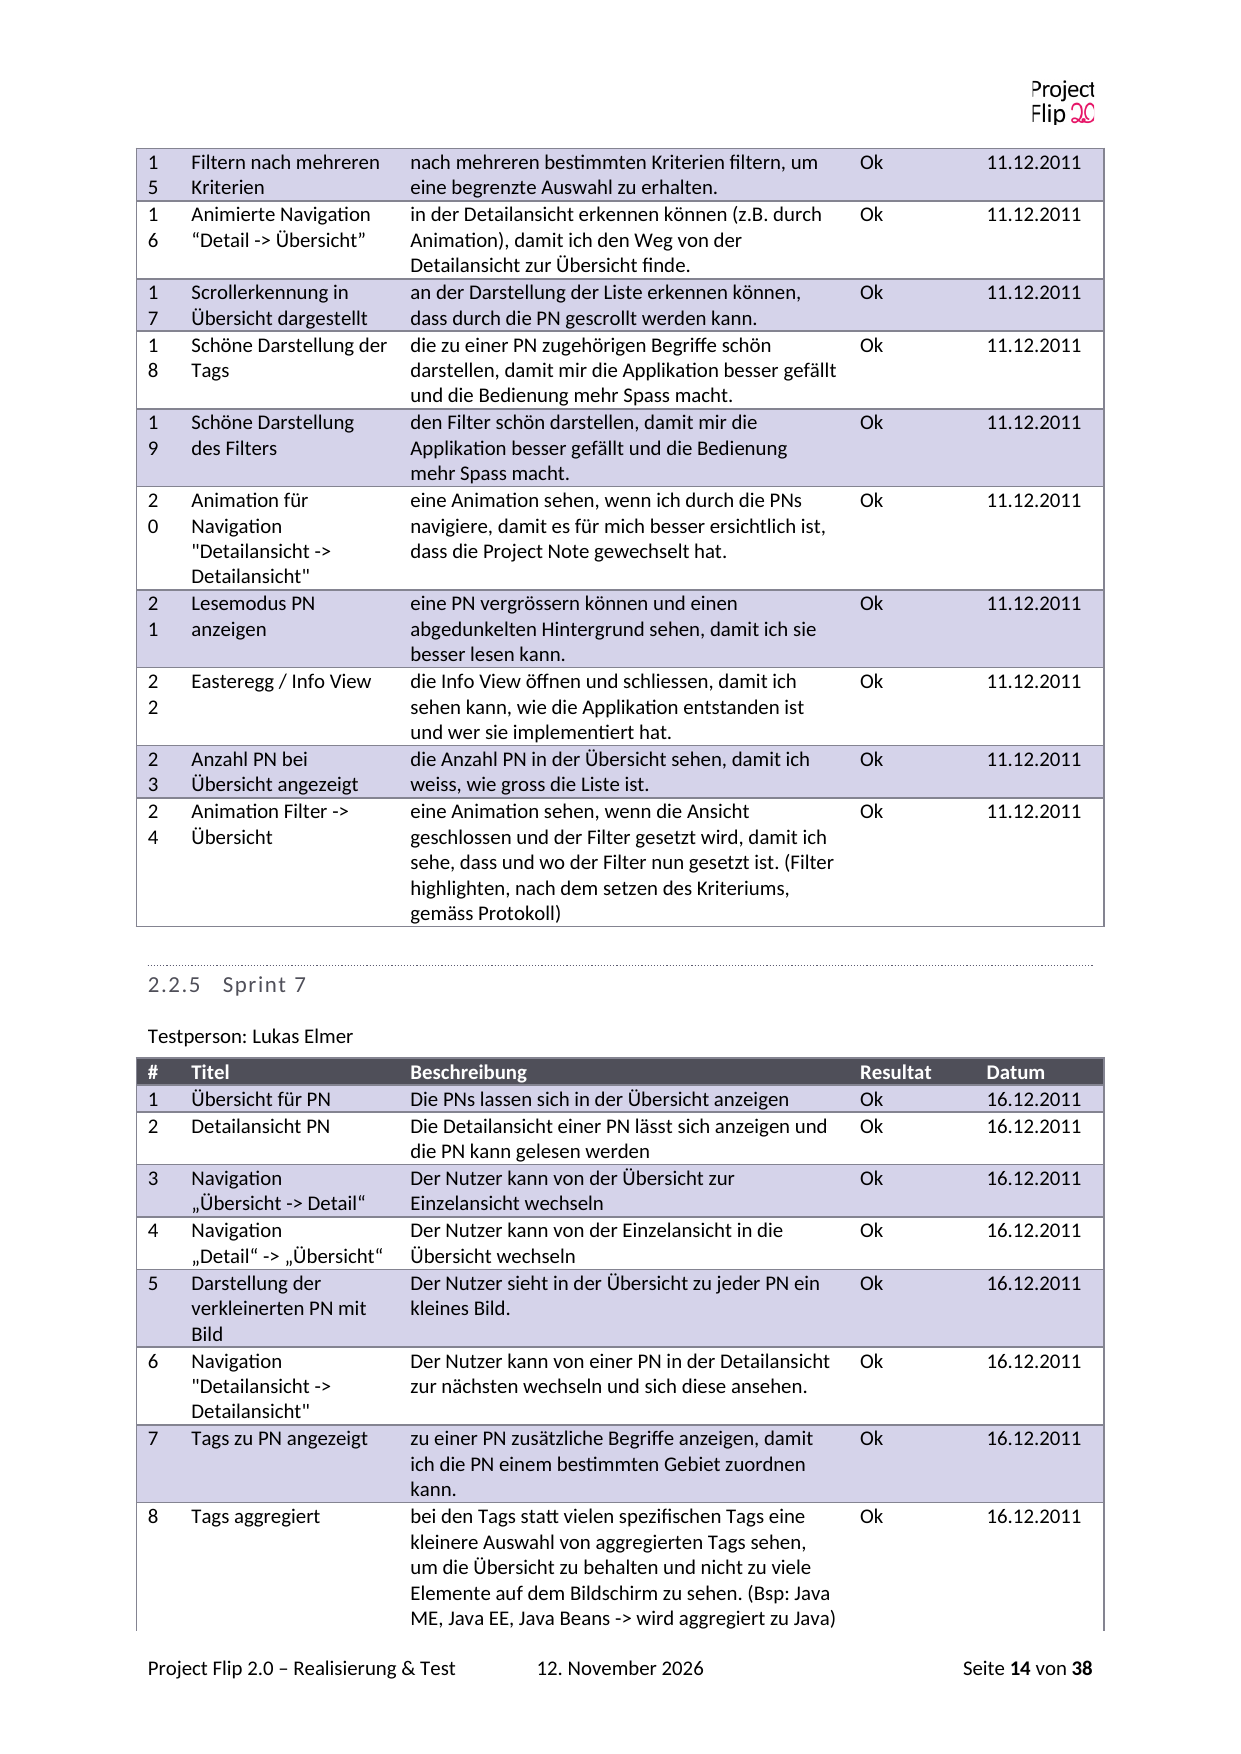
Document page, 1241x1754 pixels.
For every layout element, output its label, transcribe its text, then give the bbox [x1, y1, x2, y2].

table_cell 18 [137, 332, 180, 408]
table_cell Filtern nach mehreren Kriterien [180, 149, 399, 200]
table_cell 11.12.2011 [975, 487, 1103, 589]
table_cell Ok [849, 1426, 975, 1502]
table_cell Darstellung der verkleinerten PN mit Bild [180, 1270, 399, 1346]
table_cell Tags aggregiert [180, 1503, 399, 1631]
table_cell Der Nutzer kann von der Einzelansicht in die Übersicht wechseln [399, 1218, 849, 1268]
table_cell Ok [849, 746, 975, 797]
table_cell 8 [137, 1503, 180, 1631]
table_cell an der Darstellung der Liste erkennen können, dass durch die PN gescrollt werden kann. [399, 280, 849, 330]
table_cell Ok [849, 202, 975, 278]
table_header Titel [180, 1059, 399, 1084]
table_cell eine Animation sehen, wenn ich durch die PNs navigiere, damit es für mich besser ersichtlich ist, dass die Project Note gewechselt hat. [399, 487, 849, 589]
table_cell 16.12.2011 [975, 1113, 1103, 1164]
table_cell Navigation "Detailansicht -> Detailansicht" [180, 1348, 399, 1424]
table_cell 7 [137, 1426, 180, 1502]
table_cell 11.12.2011 [975, 410, 1103, 486]
table_cell Ok [849, 1218, 975, 1268]
table_cell Animierte Navigation “Detail -> Übersicht” [180, 202, 399, 278]
table_cell die Anzahl PN in der Übersicht sehen, damit ich weiss, wie gross die Liste ist. [399, 746, 849, 797]
table_cell Ok [849, 799, 975, 926]
table_cell Navigation „Detail“ -> „Übersicht“ [180, 1218, 399, 1268]
table_cell 11.12.2011 [975, 280, 1103, 330]
table_cell Schöne Darstellung der Tags [180, 332, 399, 408]
table_cell 16.12.2011 [975, 1348, 1103, 1424]
table_cell Detailansicht PN [180, 1113, 399, 1164]
table_cell Die PNs lassen sich in der Übersicht anzeigen [399, 1086, 849, 1111]
table_cell Ok [849, 1086, 975, 1111]
table_cell 11.12.2011 [975, 746, 1103, 797]
table_cell in der Detailansicht erkennen können (z.B. durch Animation), damit ich den Weg von der Detailansicht zur Übersicht finde. [399, 202, 849, 278]
table_cell Ok [849, 1348, 975, 1424]
table_cell 6 [137, 1348, 180, 1424]
table_cell Easteregg / Info View [180, 668, 399, 745]
table_cell 11.12.2011 [975, 668, 1103, 745]
subtitle Sprint 7 [148, 965, 1093, 998]
table_cell 5 [137, 1270, 180, 1346]
table_cell 16.12.2011 [975, 1165, 1103, 1216]
table_cell Ok [849, 668, 975, 745]
table_cell 11.12.2011 [975, 332, 1103, 408]
table_cell 16 [137, 202, 180, 278]
table_cell eine Animation sehen, wenn die Ansicht geschlossen und der Filter gesetzt wird, damit ich sehe, dass und wo der Filter nun gesetzt ist. (Filter highlighten, nach dem setzen des Kriteriums, gemäss Protokoll) [399, 799, 849, 926]
table_header Beschreibung [399, 1059, 849, 1084]
table_cell Tags zu PN angezeigt [180, 1426, 399, 1502]
table_cell nach mehreren bestimmten Kriterien filtern, um eine begrenzte Auswahl zu erhalten. [399, 149, 849, 200]
picture [1081, 79, 1097, 124]
table_cell den Filter schön darstellen, damit mir die Applikation besser gefällt und die Bedienung mehr Spass macht. [399, 410, 849, 486]
table_cell bei den Tags statt vielen spezifischen Tags eine kleinere Auswahl von aggregierten Tags sehen, um die Übersicht zu behalten und nicht zu viele Elemente auf dem Bildschirm zu sehen. (Bsp: Java ME, Java EE, Java Beans -> wird aggregiert zu Java) [399, 1503, 849, 1631]
table_header Resultat [849, 1059, 975, 1084]
table_cell Der Nutzer kann von einer PN in der Detailansicht zur nächsten wechseln und sich diese ansehen. [399, 1348, 849, 1424]
table_cell 24 [137, 799, 180, 926]
table_cell Ok [849, 149, 975, 200]
table_cell Ok [849, 1270, 975, 1346]
table_cell 11.12.2011 [975, 149, 1103, 200]
table_cell Der Nutzer kann von der Übersicht zur Einzelansicht wechseln [399, 1165, 849, 1216]
table_cell 4 [137, 1218, 180, 1268]
table_cell Ok [849, 1113, 975, 1164]
table_cell Die Detailansicht einer PN lässt sich anzeigen und die PN kann gelesen werden [399, 1113, 849, 1164]
table_cell Lesemodus PN anzeigen [180, 591, 399, 667]
table_cell 16.12.2011 [975, 1426, 1103, 1502]
table_cell 11.12.2011 [975, 799, 1103, 926]
table_cell Ok [849, 280, 975, 330]
table_cell 11.12.2011 [975, 202, 1103, 278]
table_cell Schöne Darstellung des Filters [180, 410, 399, 486]
table_cell Übersicht für PN [180, 1086, 399, 1111]
table_cell eine PN vergrössern können und einen abgedunkelten Hintergrund sehen, damit ich sie besser lesen kann. [399, 591, 849, 667]
table_cell 15 [137, 149, 180, 200]
table_cell 1 [137, 1086, 180, 1111]
table_cell Ok [849, 591, 975, 667]
table_cell Ok [849, 410, 975, 486]
table_cell Ok [849, 487, 975, 589]
table_cell zu einer PN zusätzliche Begriffe anzeigen, damit ich die PN einem bestimmten Gebiet zuordnen kann. [399, 1426, 849, 1502]
table_cell Animation Filter -> Übersicht [180, 799, 399, 926]
table_cell 20 [137, 487, 180, 589]
table_cell 21 [137, 591, 180, 667]
table_cell Ok [849, 1503, 975, 1631]
table_header Datum [975, 1059, 1103, 1084]
table_cell 17 [137, 280, 180, 330]
table_cell Ok [849, 1165, 975, 1216]
table_cell 16.12.2011 [975, 1270, 1103, 1346]
table_cell die zu einer PN zugehörigen Begriffe schön darstellen, damit mir die Applikation besser gefällt und die Bedienung mehr Spass macht. [399, 332, 849, 408]
table_cell 16.12.2011 [975, 1218, 1103, 1268]
table_cell 11.12.2011 [975, 591, 1103, 667]
text Testperson: Lukas Elmer [148, 1023, 1093, 1049]
table_cell die Info View öffnen und schliessen, damit ich sehen kann, wie die Applikation entstanden ist und wer sie implementiert hat. [399, 668, 849, 745]
table_cell 3 [137, 1165, 180, 1216]
table_cell Scrollerkennung in Übersicht dargestellt [180, 280, 399, 330]
table_cell Navigation „Übersicht -> Detail“ [180, 1165, 399, 1216]
table_cell 16.12.2011 [975, 1086, 1103, 1111]
table_cell 19 [137, 410, 180, 486]
table_cell 22 [137, 668, 180, 745]
table_cell Ok [849, 332, 975, 408]
table_cell Animation für Navigation "Detailansicht -> Detailansicht" [180, 487, 399, 589]
table_cell 2 [137, 1113, 180, 1164]
table_cell 16.12.2011 [975, 1503, 1103, 1631]
table_header # [137, 1059, 180, 1084]
table_cell 23 [137, 746, 180, 797]
table_cell Der Nutzer sieht in der Übersicht zu jeder PN ein kleines Bild. [399, 1270, 849, 1346]
table_cell Anzahl PN bei Übersicht angezeigt [180, 746, 399, 797]
